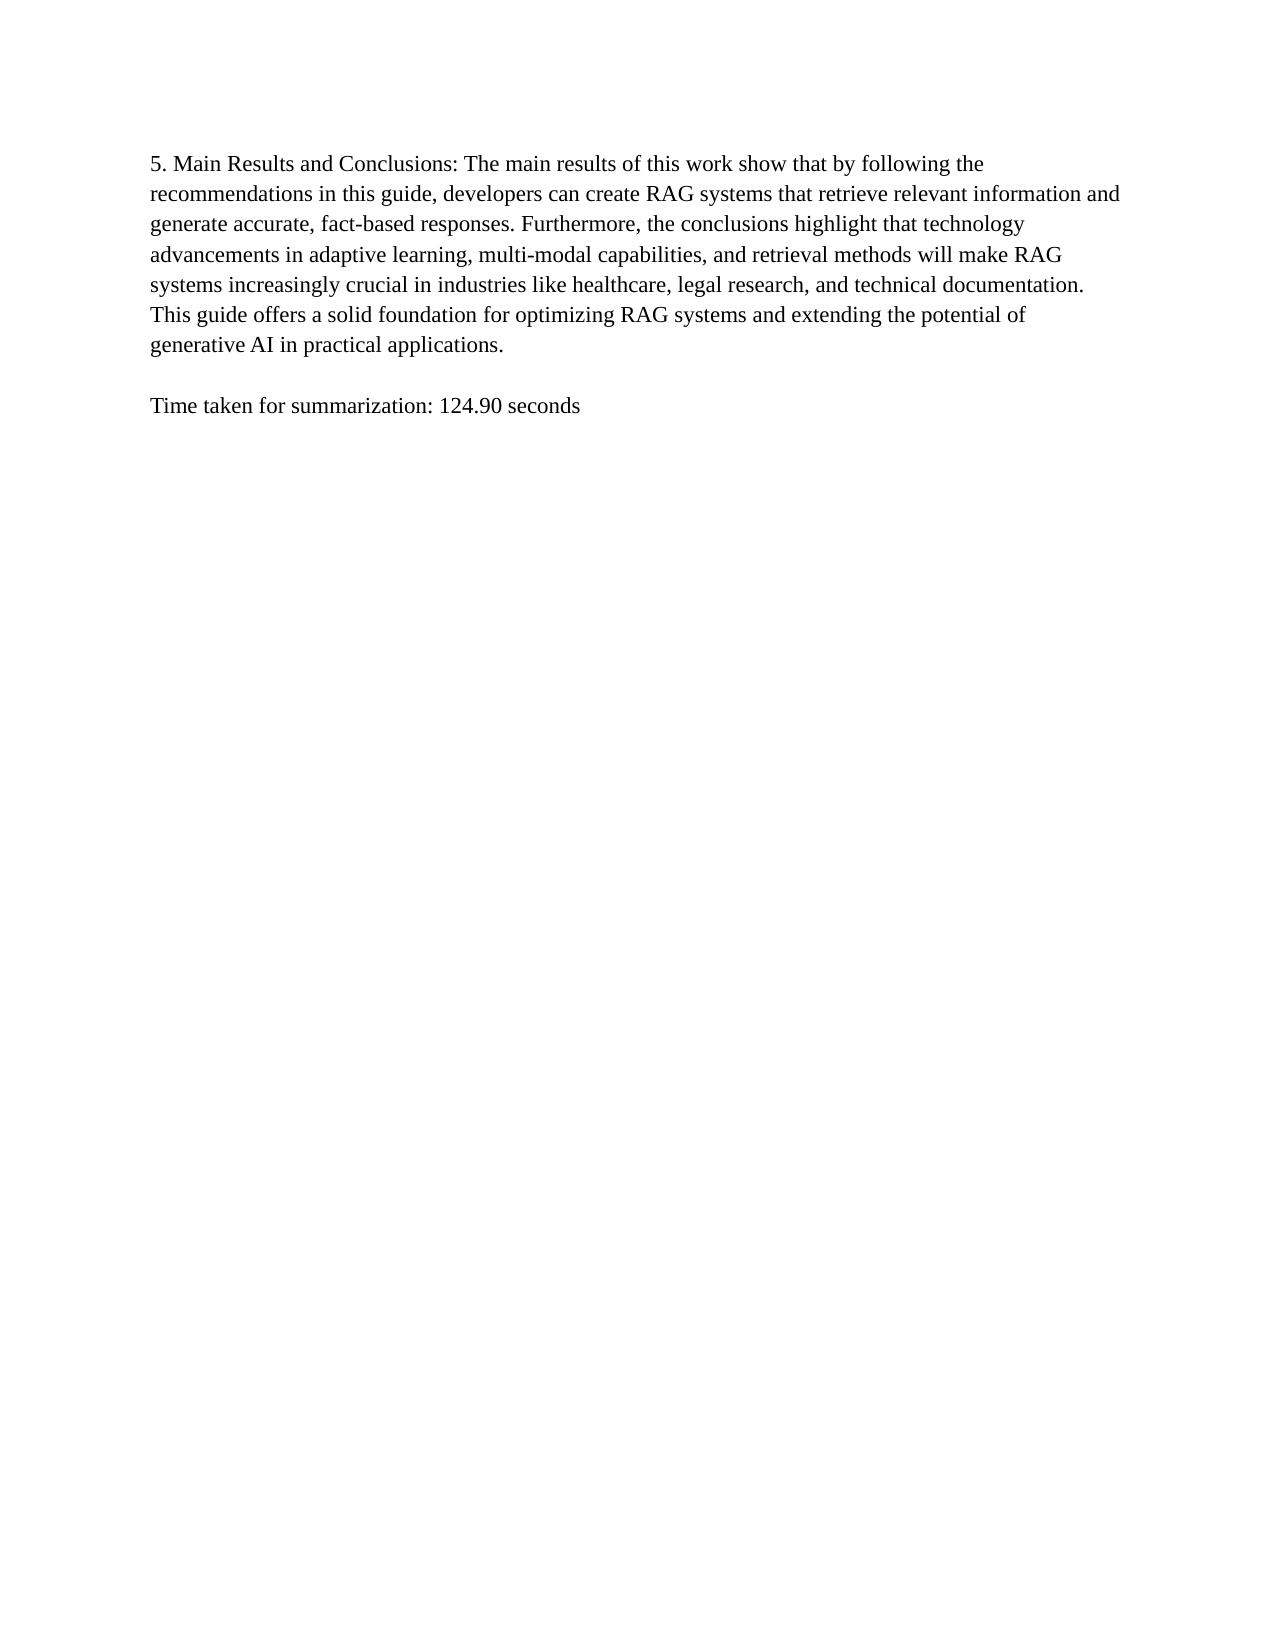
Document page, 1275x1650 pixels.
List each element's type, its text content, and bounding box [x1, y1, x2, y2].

text 5. Main Results and Conclusions: The main results of this work show that by following the recommendations in this guide, developers can create RAG systems that retrieve relevant information and generate accurate, fact-based responses. Furthermore, the conclusions highlight that technology advancements in adaptive learning, multi-modal capabilities, and retrieval methods will make RAG systems increasingly crucial in industries like healthcare, legal research, and technical documentation. This guide offers a solid foundation for optimizing RAG systems and extending the potential of generative AI in practical applications. [150, 150, 1125, 358]
text Time taken for summarization: 124.90 seconds [150, 392, 1125, 418]
